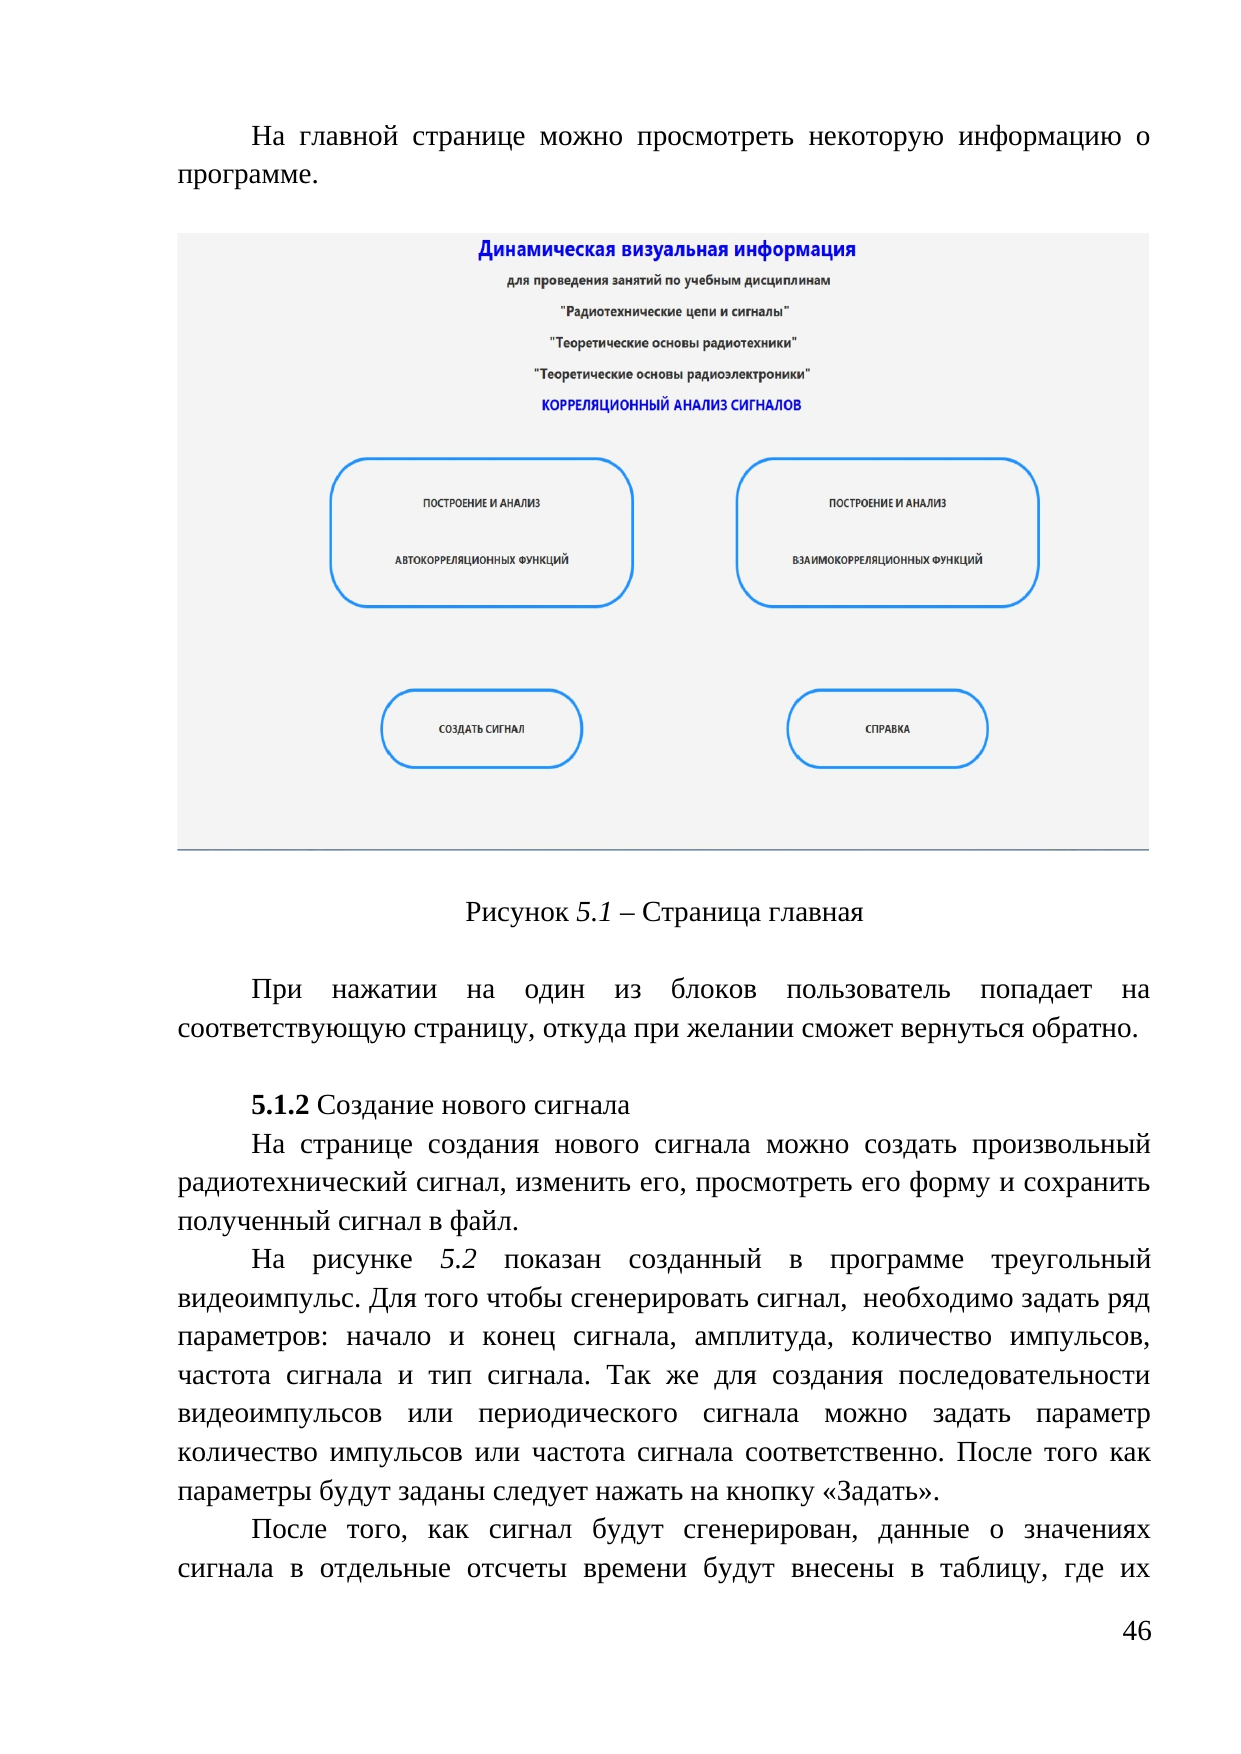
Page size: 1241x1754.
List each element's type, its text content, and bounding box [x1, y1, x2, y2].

text На странице создания нового сигнала можно создать произвольный радиотехнический сигнал, изменить его, просмотреть его форму и сохранить полученный сигнал в файл. [177, 1126, 1152, 1236]
text На рисунке 5.2 показан созданный в программе треугольный видеоимпульс. Для того чтобы сгенерировать сигнал, необходимо задать ряд параметров: начало и конец сигнала, амплитуда, количество импульсов, частота сигнала и тип сигнала. Так же для создания последовательности видеоимпульсов или периодического сигнала можно задать параметр количество импульсов или частота сигнала соответственно. После того как параметры будут заданы следует нажать на кнопку «Задать». [177, 1241, 1152, 1506]
text При нажатии на один из блоков пользователь попадает на соответствующую страницу, откуда при желании сможет вернуться обратно. [177, 972, 1152, 1044]
text На главной странице можно просмотреть некоторую информацию о программе. [177, 118, 1152, 190]
text 5.1.2 Создание нового сигнала [177, 1087, 1152, 1121]
picture [177, 233, 1149, 851]
text Рисунок 5.1 – Страница главная [177, 894, 1152, 928]
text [177, 1511, 1152, 1583]
